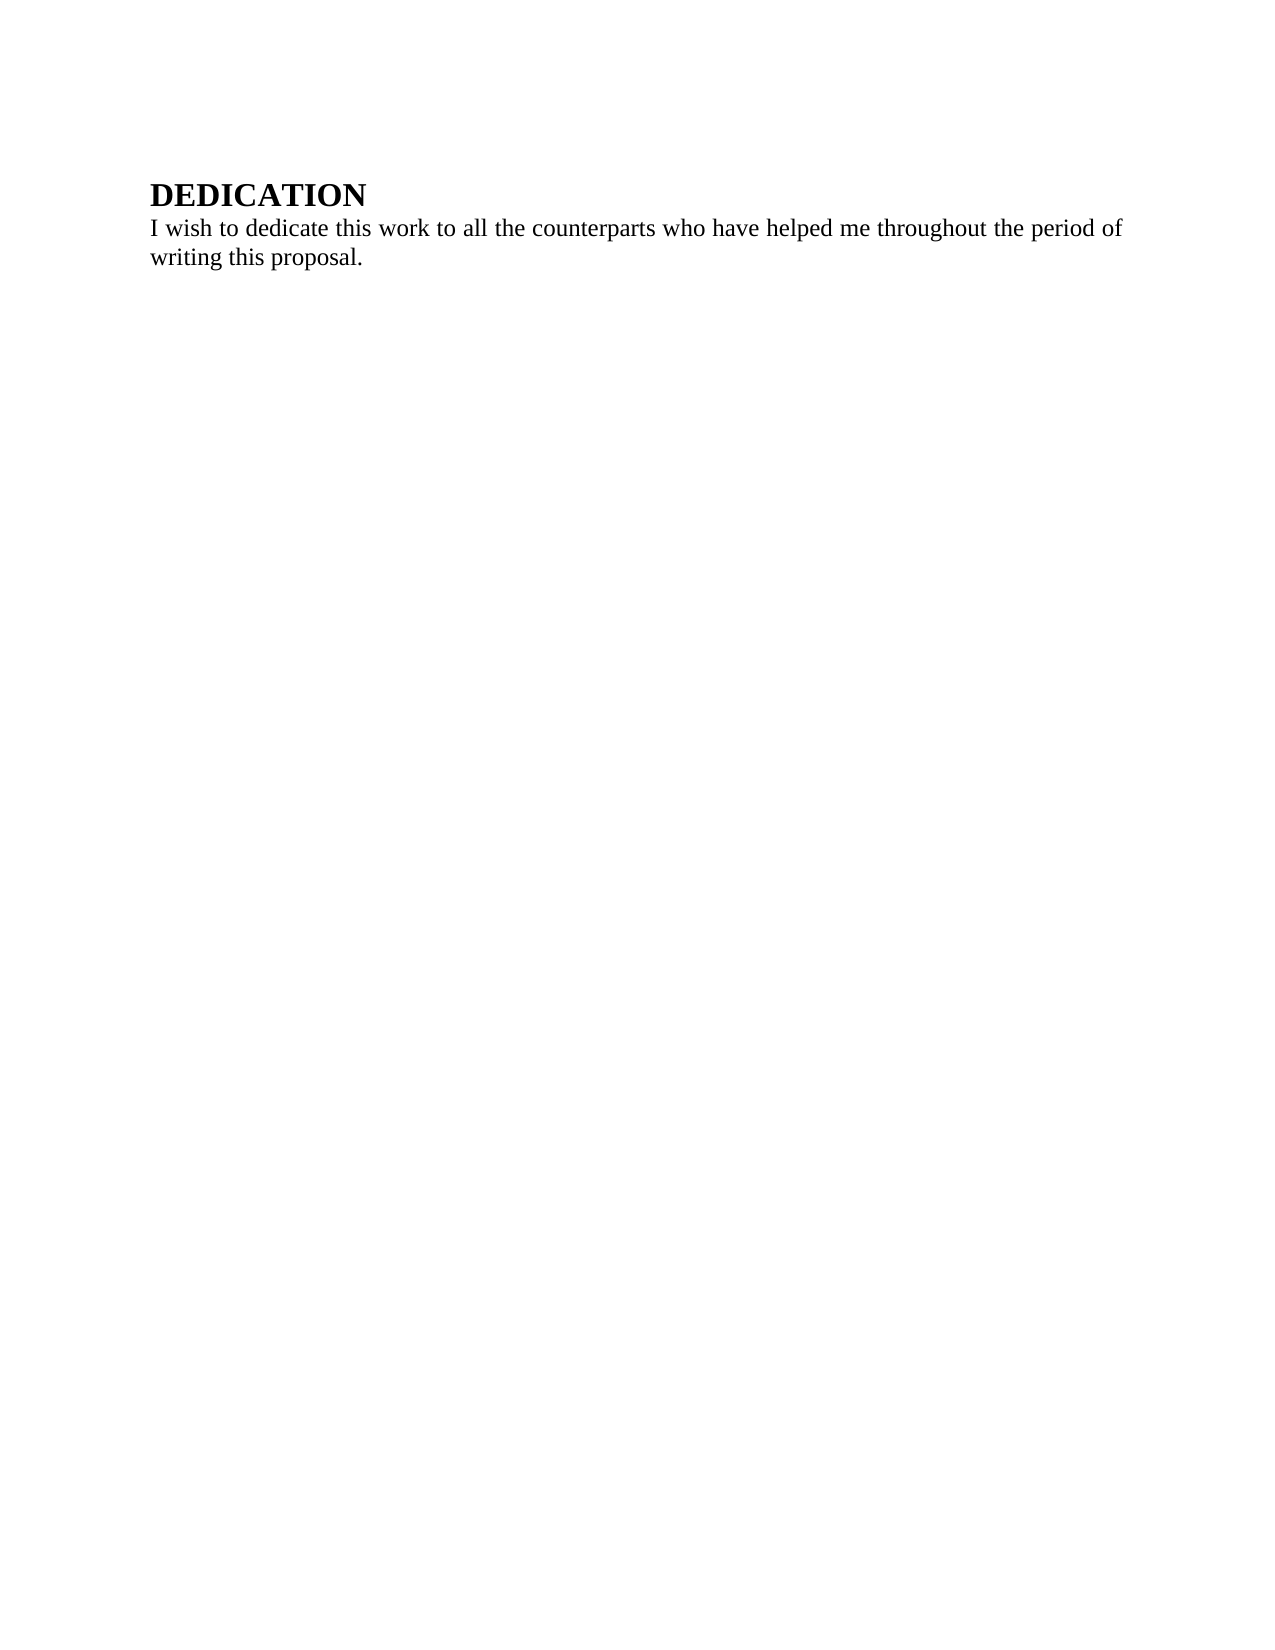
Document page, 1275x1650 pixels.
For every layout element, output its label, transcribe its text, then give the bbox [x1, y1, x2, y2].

text I wish to dedicate this work to all the counterparts who have helped me throughout the period of writing this proposal. [150, 213, 1125, 271]
subtitle DEDICATION [150, 175, 1125, 213]
